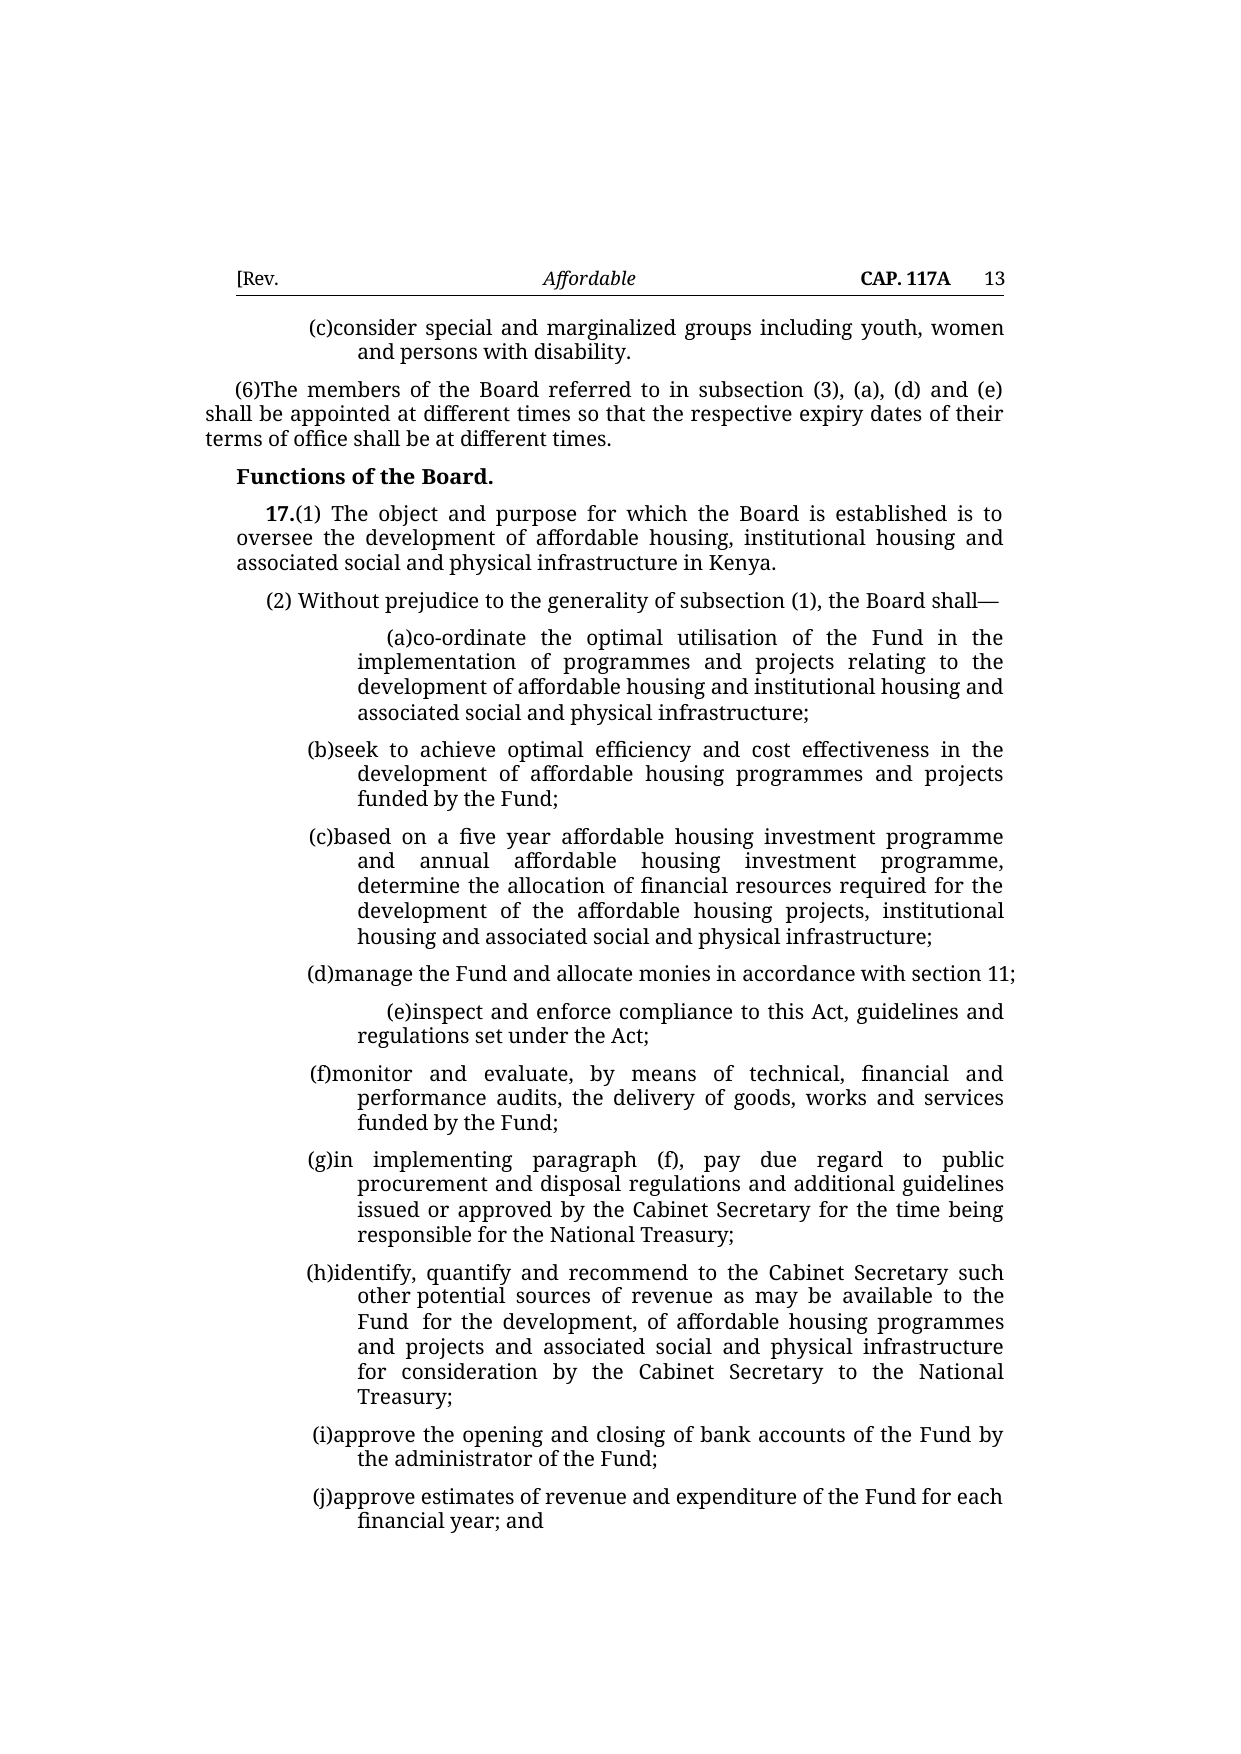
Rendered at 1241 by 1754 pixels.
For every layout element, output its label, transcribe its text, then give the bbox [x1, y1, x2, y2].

list based on a ﬁve year affordable housing investment programme and annual affordable housing investment programme, determine the allocation of ﬁnancial resources required for the development of the affordable housing projects, institutional housing and associated social and physical infrastructure; [309, 825, 1004, 950]
list manage the Fund and allocate monies in accordance with section 11; [307, 959, 1065, 988]
list approve estimates of revenue and expenditure of the Fund for each ﬁnancial year; and [312, 1484, 1004, 1534]
list consider special and marginalized groups including youth, women and persons with disability. [309, 316, 1004, 366]
subtitle Functions of the Board. [236, 462, 1065, 491]
list monitor and evaluate, by means of technical, ﬁnancial and performance audits, the delivery of goods, works and services funded by the Fund; [309, 1061, 1004, 1136]
list approve the opening and closing of bank accounts of the Fund by the administrator of the Fund; [312, 1422, 1004, 1472]
list seek to achieve optimal efﬁciency and cost effectiveness in the development of affordable housing programmes and projects funded by the Fund; [307, 738, 1004, 813]
list co-ordinate the optimal utilisation of the Fund in the implementation of programmes and projects relating to the development of affordable housing and institutional housing and associated social and physical infrastructure; [357, 626, 1004, 726]
list inspect and enforce compliance to this Act, guidelines and regulations set under the Act; [357, 999, 1004, 1049]
text (2) Without prejudice to the generality of subsection (1), the Board shall— [266, 586, 1065, 614]
list The members of the Board referred to in subsection (3), (a), (d) and (e) shall be appointed at different times so that the respective expiry dates of their terms of ofﬁce shall be at different times. [205, 377, 1004, 453]
list (1) The object and purpose for which the Board is established is to oversee the development of affordable housing, institutional housing and associated social and physical infrastructure in Kenya. [236, 502, 1004, 577]
list in implementing paragraph (f), pay due regard to public procurement and disposal regulations and additional guidelines issued or approved by the Cabinet Secretary for the time being responsible for the National Treasury; [307, 1148, 1004, 1248]
list identify, quantify and recommend to the Cabinet Secretary such other potential sources of revenue as may be available to the Fund for the development, of affordable housing programmes and projects and associated social and physical infrastructure for consideration by the Cabinet Secretary to the National Treasury; [306, 1260, 1004, 1411]
